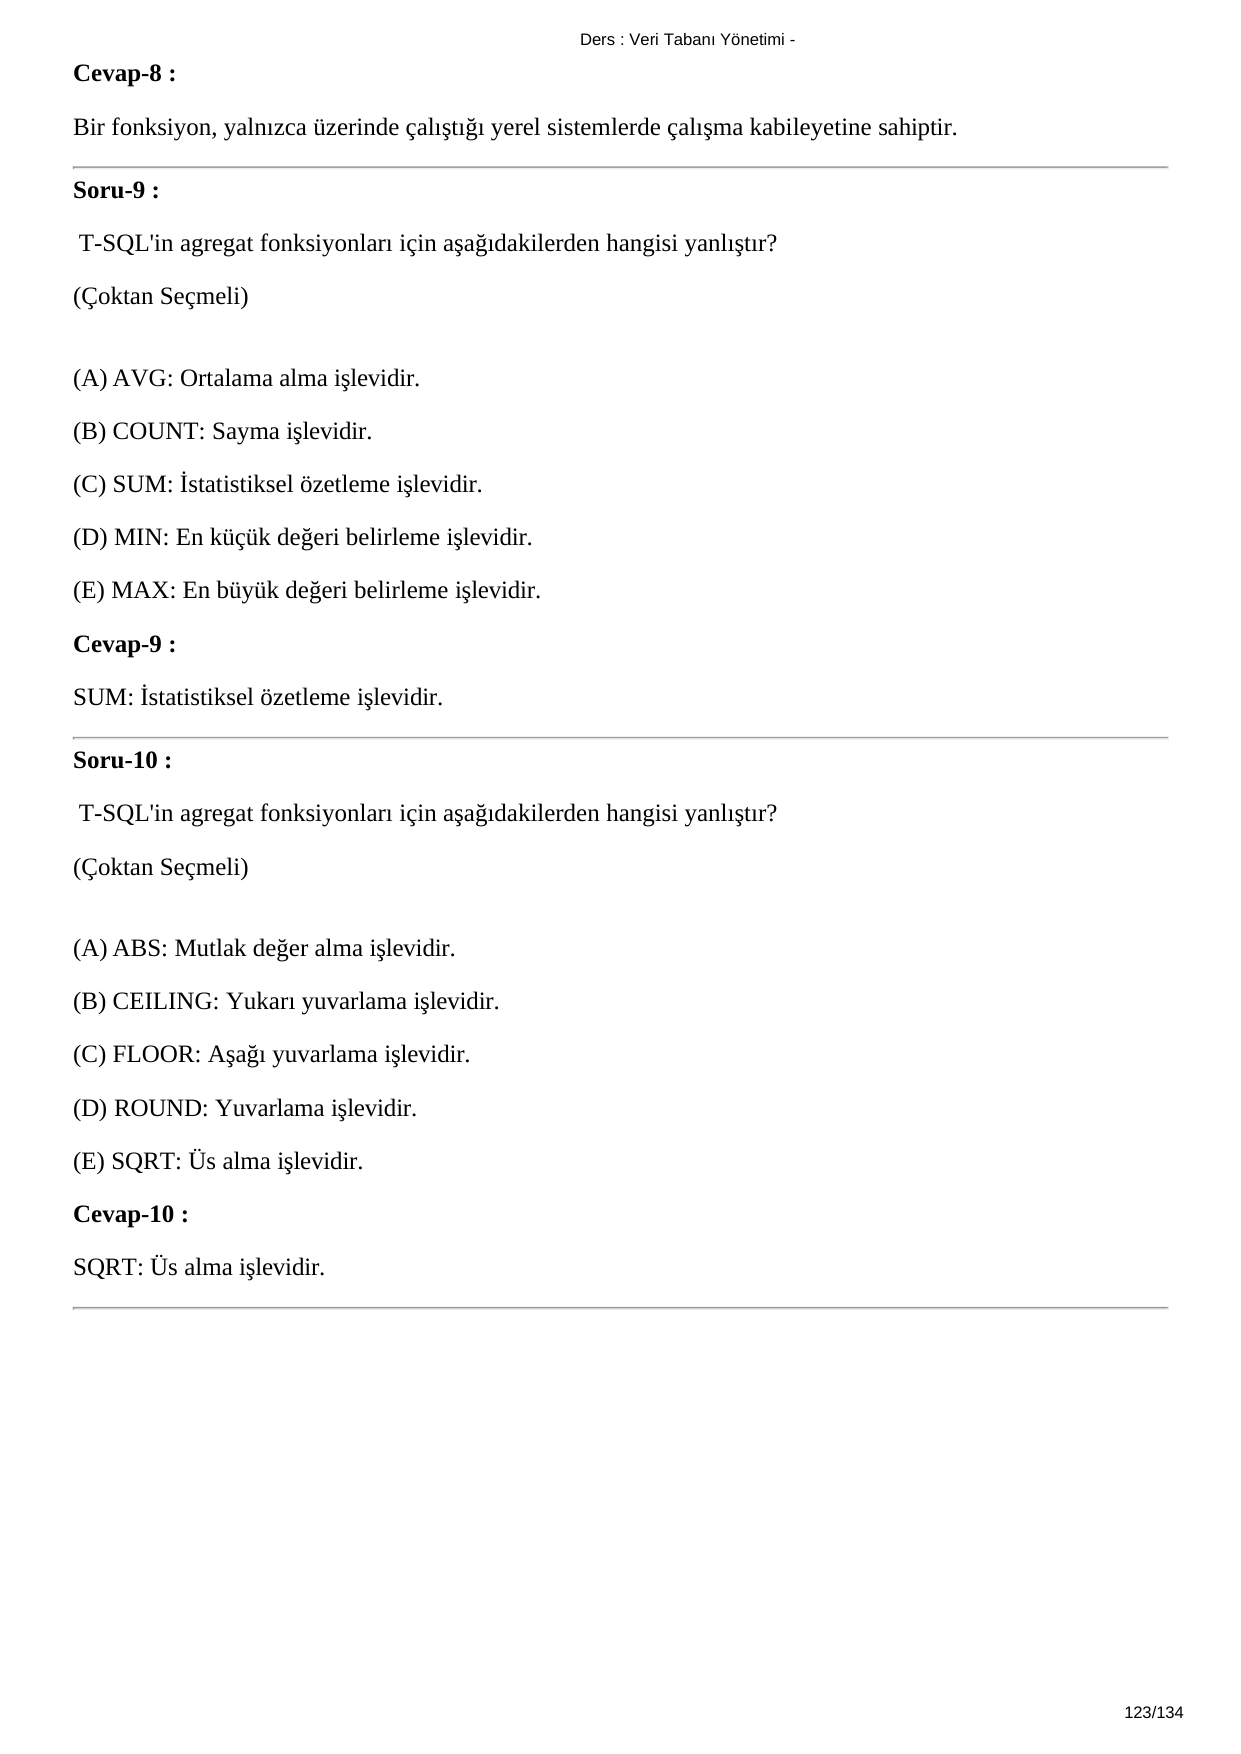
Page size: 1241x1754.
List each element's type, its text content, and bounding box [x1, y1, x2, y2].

text Bir fonksiyon, yalnızca üzerinde çalıştığı yerel sistemlerde çalışma kabileyetine sahiptir. [73, 112, 1182, 141]
list MAX: En büyük değeri belirleme işlevidir. [73, 576, 1182, 604]
list COUNT: Sayma işlevidir. [73, 416, 1182, 444]
list SQRT: Üs alma işlevidir. [73, 1146, 1182, 1175]
subtitle Cevap-8 : [73, 58, 1182, 87]
list ABS: Mutlak değer alma işlevidir. [73, 933, 1182, 962]
list SUM: İstatistiksel özetleme işlevidir. [73, 469, 1182, 498]
subtitle Soru-10 : [73, 745, 1182, 774]
subtitle Soru-9 : [73, 175, 1182, 204]
list FLOOR: Aşağı yuvarlama işlevidir. [73, 1039, 1182, 1068]
list MIN: En küçük değeri belirleme işlevidir. [73, 522, 1182, 551]
text SQRT: Üs alma işlevidir. [73, 1252, 1182, 1281]
subtitle Cevap-9 : [73, 629, 1182, 658]
list CEILING: Yukarı yuvarlama işlevidir. [73, 986, 1182, 1015]
list AVG: Ortalama alma işlevidir. [73, 363, 1182, 391]
list ROUND: Yuvarlama işlevidir. [73, 1093, 1182, 1121]
subtitle Cevap-10 : [73, 1199, 1182, 1228]
text T-SQL'in agregat fonksiyonları için aşağıdakilerden hangisi yanlıştır? (Çoktan Seçmeli) [73, 228, 820, 310]
text T-SQL'in agregat fonksiyonları için aşağıdakilerden hangisi yanlıştır? (Çoktan Seçmeli) [73, 798, 820, 880]
text SUM: İstatistiksel özetleme işlevidir. [73, 682, 1182, 711]
